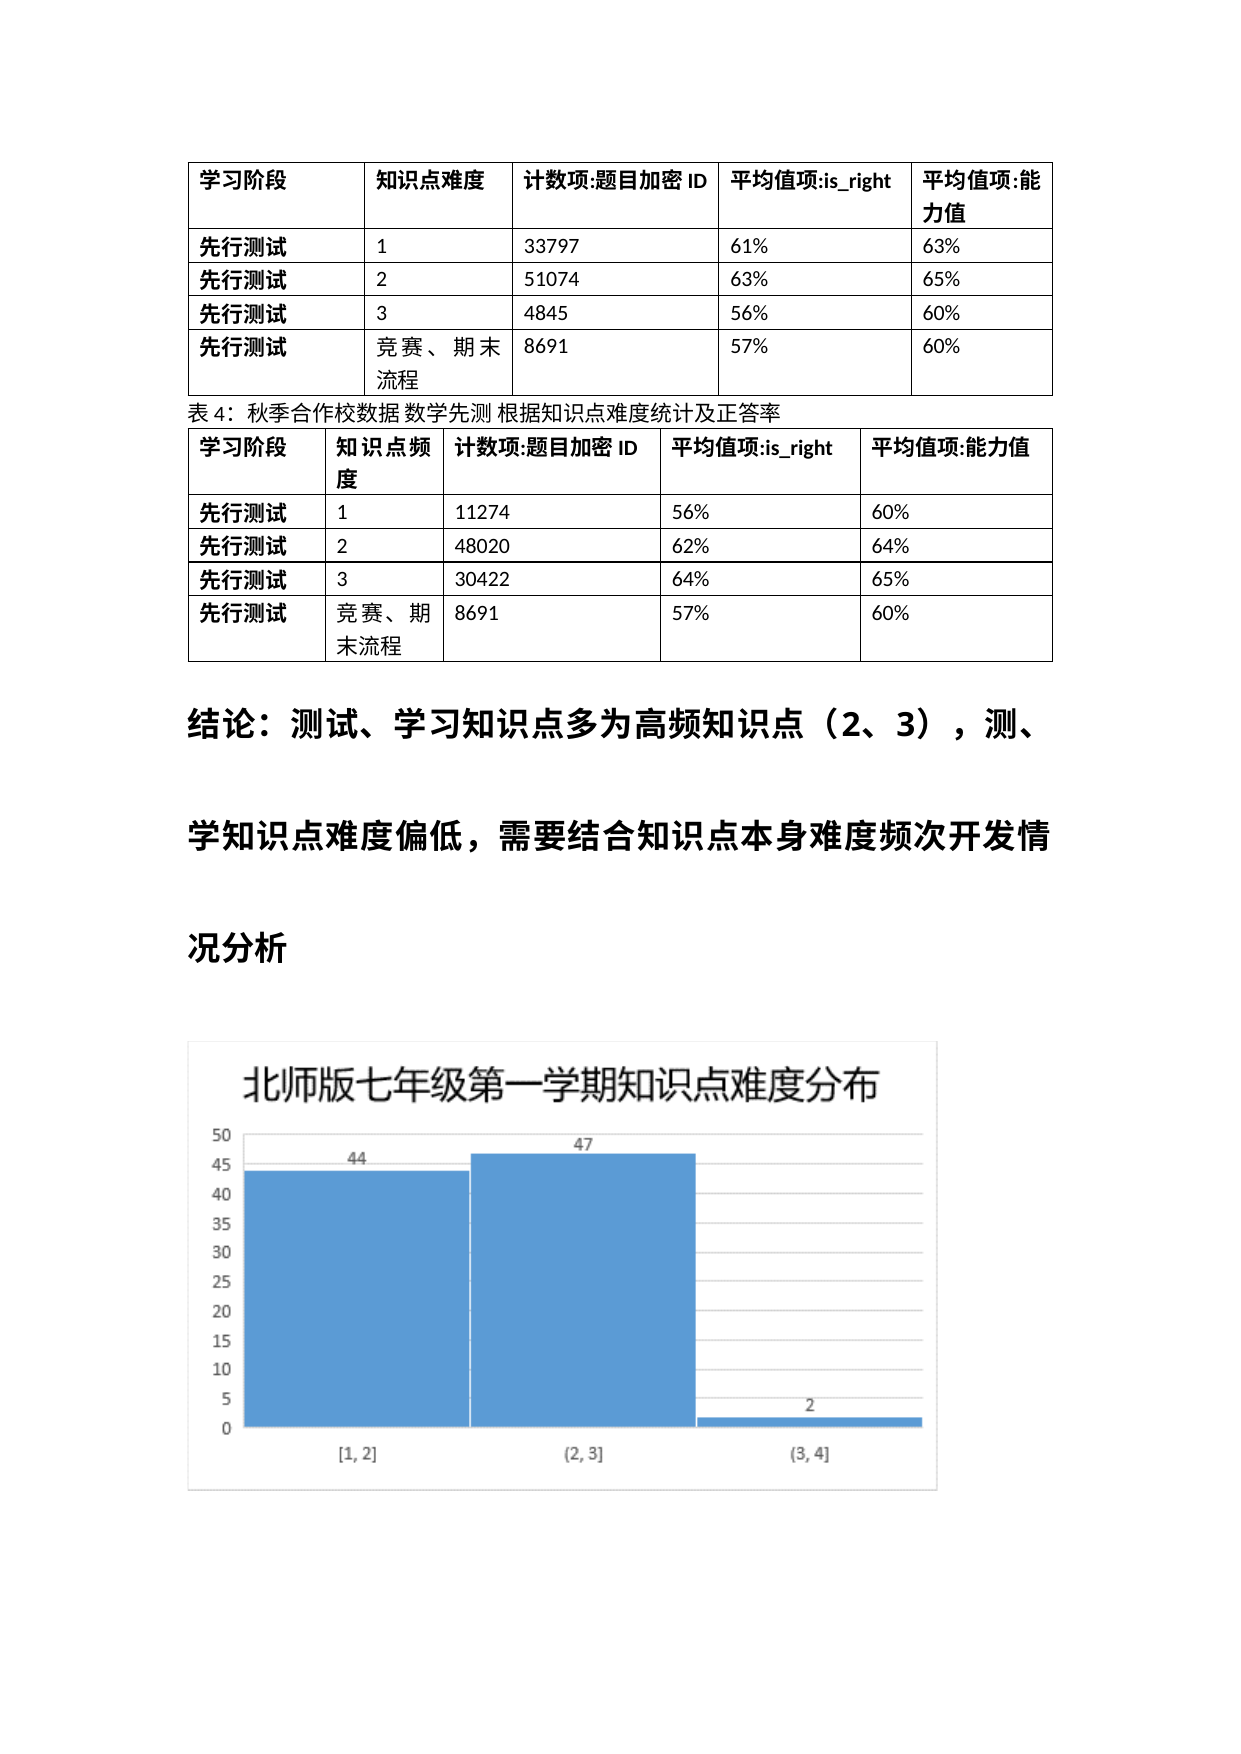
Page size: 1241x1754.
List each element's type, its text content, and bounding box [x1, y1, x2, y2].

table_cell 竞赛、期末流程 [326, 596, 443, 661]
table_cell 先行测试 [189, 596, 325, 661]
table_header 平均值项:is_right [661, 429, 860, 494]
table_cell 1 [326, 495, 443, 528]
table_cell 2 [326, 529, 443, 561]
table_cell 63% [719, 263, 911, 295]
table_cell 8691 [513, 330, 718, 395]
table_cell 3 [326, 563, 443, 595]
table_cell 56% [719, 296, 911, 329]
table_header 平均值项:能力值 [861, 429, 1052, 494]
table_cell 11274 [444, 495, 660, 528]
table_cell 先行测试 [189, 229, 364, 262]
table_cell 60% [912, 330, 1052, 395]
table_cell 30422 [444, 563, 660, 595]
table_header 平均值项:能力值 [912, 163, 1052, 228]
table_header 平均值项:is_right [719, 163, 911, 228]
table_header 计数项:题目加密ID [444, 429, 660, 494]
table_cell 60% [912, 296, 1052, 329]
table_cell 65% [912, 263, 1052, 295]
table_header 计数项:题目加密ID [513, 163, 718, 228]
text 表4：秋季合作校数据 数学先测 根据知识点难度统计及正答率 [187, 396, 1053, 428]
table_cell 3 [365, 296, 512, 329]
table_cell 先行测试 [189, 495, 325, 528]
table_cell 65% [861, 563, 1052, 595]
table_cell 先行测试 [189, 296, 364, 329]
table_header 学习阶段 [189, 429, 325, 494]
table_header 学习阶段 [189, 163, 364, 228]
table_cell 先行测试 [189, 529, 325, 561]
table_cell 62% [661, 529, 860, 561]
table_cell 4845 [513, 296, 718, 329]
table_cell 48020 [444, 529, 660, 561]
table_cell 1 [365, 229, 512, 262]
table_cell 51074 [513, 263, 718, 295]
table_cell 2 [365, 263, 512, 295]
table_cell 先行测试 [189, 563, 325, 595]
table_cell 57% [661, 596, 860, 661]
table_cell 64% [661, 563, 860, 595]
table_cell 57% [719, 330, 911, 395]
table_cell 先行测试 [189, 330, 364, 395]
picture [187, 1041, 938, 1491]
table_cell 先行测试 [189, 263, 364, 295]
table_header 知识点频度 [326, 429, 443, 494]
table_cell 61% [719, 229, 911, 262]
table_cell 63% [912, 229, 1052, 262]
subtitle 结论：测试、学习知识点多为高频知识点（2、3），测、学知识点难度偏低，需要结合知识点本身难度频次开发情况分析 [187, 689, 1053, 979]
table_cell 60% [861, 495, 1052, 528]
table_cell 8691 [444, 596, 660, 661]
table_cell 64% [861, 529, 1052, 561]
table_header 知识点难度 [365, 163, 512, 228]
table_cell 60% [861, 596, 1052, 661]
table_cell 竞赛、期末流程 [365, 330, 512, 395]
table_cell 33797 [513, 229, 718, 262]
table_cell 56% [661, 495, 860, 528]
